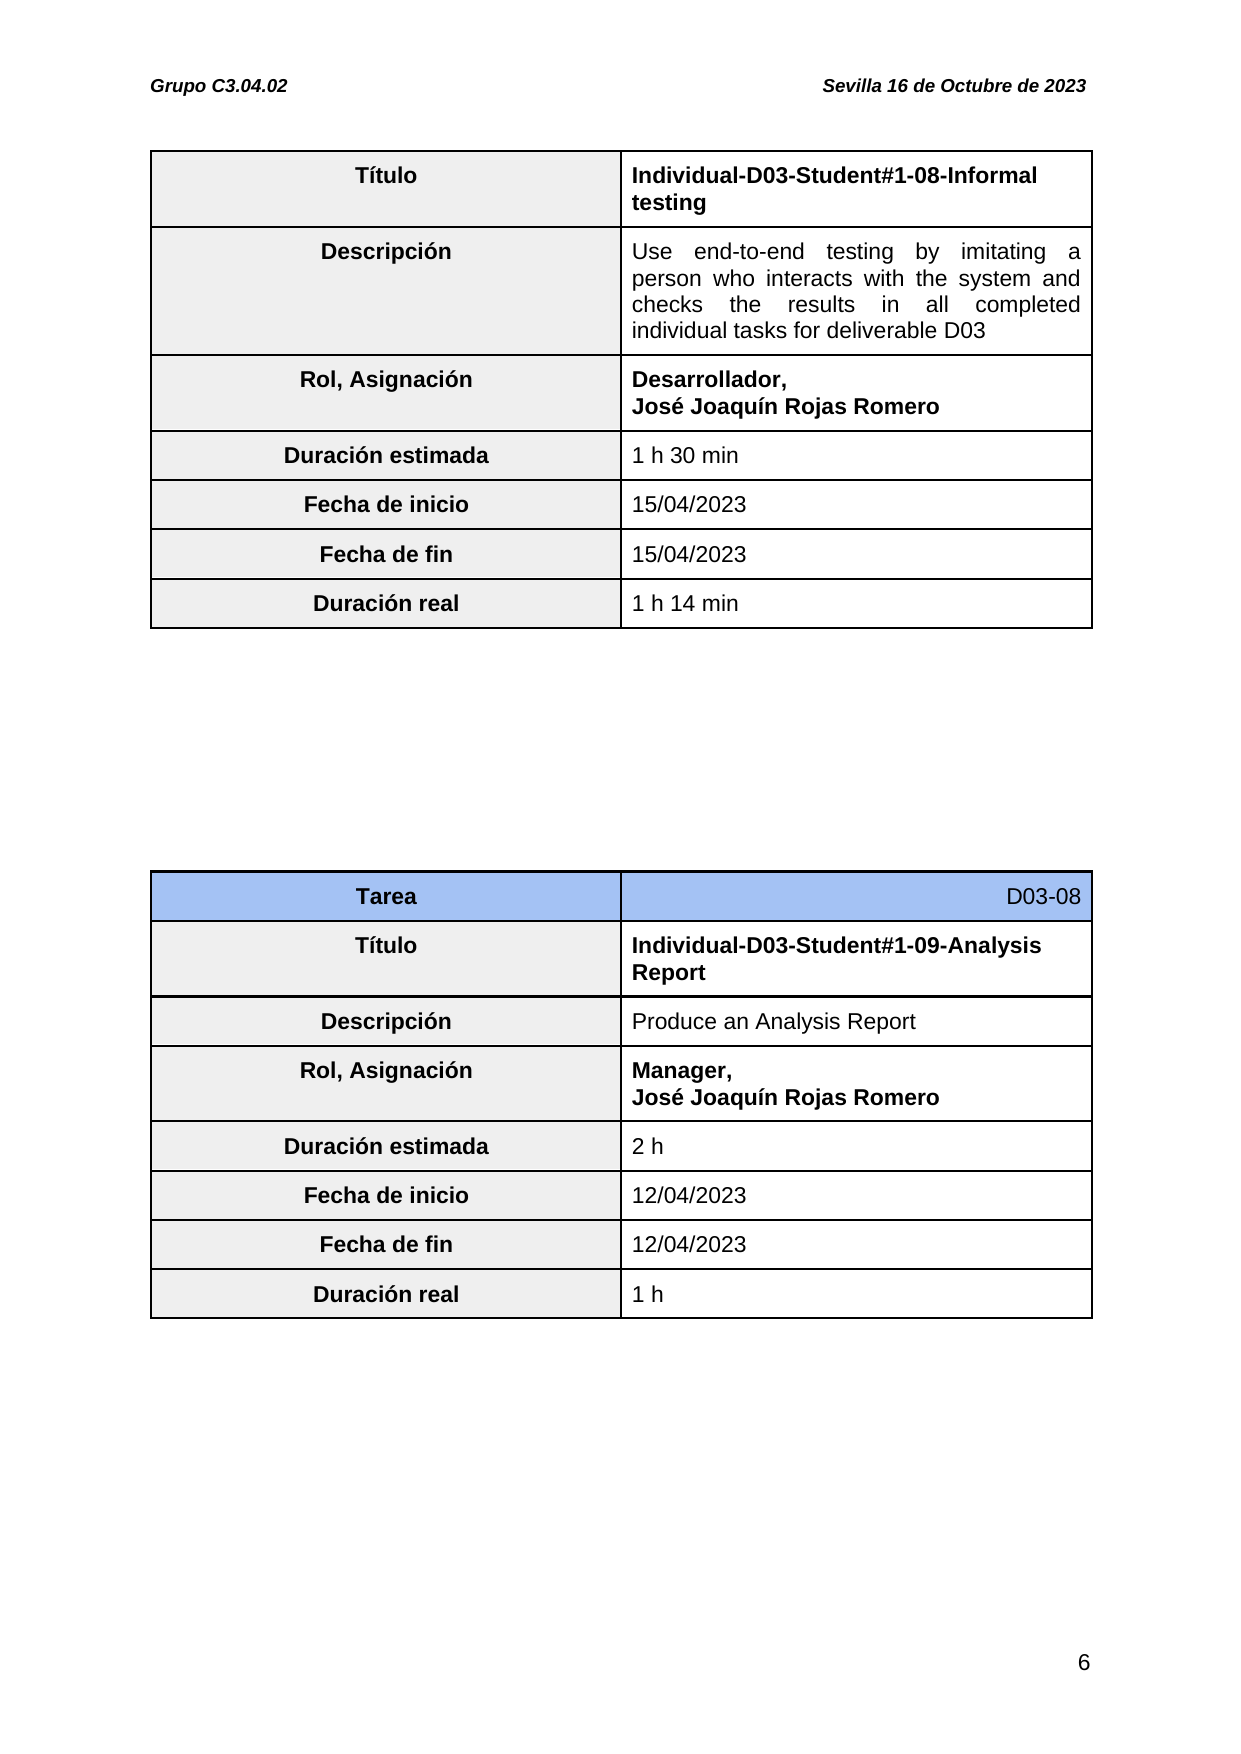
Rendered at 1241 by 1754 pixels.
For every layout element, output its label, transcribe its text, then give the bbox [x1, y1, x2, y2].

table_cell 15/04/2023 [622, 481, 1091, 528]
table_cell Título [152, 922, 620, 995]
table_cell Duración estimada [152, 432, 620, 479]
table_cell Duración real [152, 1270, 620, 1317]
table_cell 2 h [622, 1122, 1091, 1169]
table_cell Descripción [152, 998, 620, 1044]
table_cell Fecha de inicio [152, 481, 620, 528]
table_cell Produce an Analysis Report [622, 998, 1091, 1044]
table_header D03-08 [622, 873, 1091, 920]
table_cell Individual-D03-Student#1-09-Analysis Report [622, 922, 1091, 995]
table_cell Rol, Asignación [152, 356, 620, 429]
table_header Tarea [152, 873, 620, 920]
table_cell Desarrollador, José Joaquín Rojas Romero [622, 356, 1091, 429]
table_cell Descripción [152, 228, 620, 354]
table_cell Individual-D03-Student#1-08-Informal testing [622, 152, 1091, 226]
table_cell Duración real [152, 580, 620, 627]
table_cell Duración estimada [152, 1122, 620, 1169]
table_cell 1 h 14 min [622, 580, 1091, 627]
table_cell 1 h 30 min [622, 432, 1091, 479]
table_cell Fecha de fin [152, 1221, 620, 1268]
table_cell 1 h [622, 1270, 1091, 1317]
table_cell Fecha de inicio [152, 1172, 620, 1219]
table_cell 12/04/2023 [622, 1221, 1091, 1268]
table_cell Use end-to-end testing by imitating a person who interacts with the system and checks the results in all completed individual tasks for deliverable D03 [622, 228, 1091, 354]
table_cell 12/04/2023 [622, 1172, 1091, 1219]
table_cell Fecha de fin [152, 530, 620, 577]
table_cell Título [152, 152, 620, 226]
table_cell Manager, José Joaquín Rojas Romero [622, 1047, 1091, 1120]
table_cell 15/04/2023 [622, 530, 1091, 577]
table_cell Rol, Asignación [152, 1047, 620, 1120]
